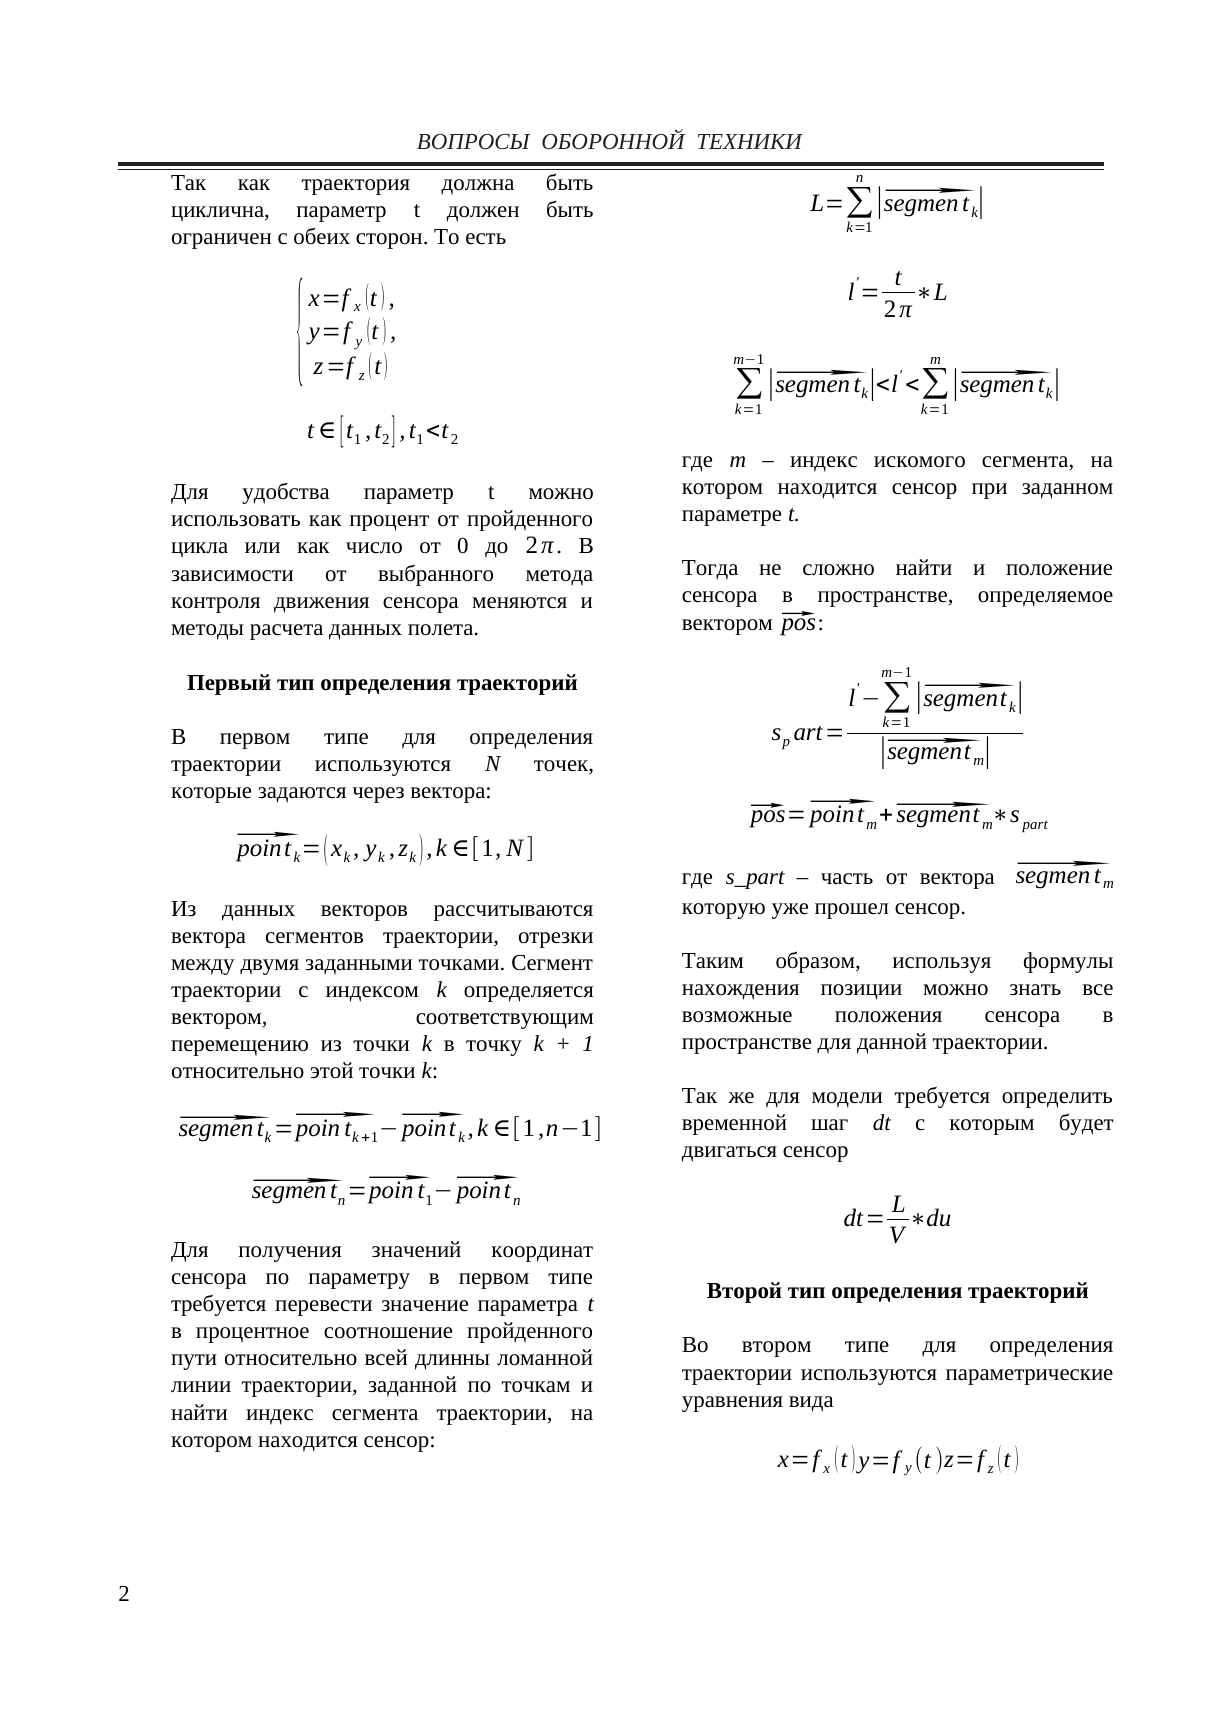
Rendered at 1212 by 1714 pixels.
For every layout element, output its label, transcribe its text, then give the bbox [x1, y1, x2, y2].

text Для получения значений координат сенсора по параметру в первом типе требуется перевести значение параметра t в процентное соотношение пройденного пути относительно всей длинны ломанной линии траектории, заданной по точкам и найти индекс сегмента траектории, на котором находится сенсор: [171, 1236, 594, 1452]
text Для удобства параметр t можно использовать как процент от пройденного цикла или как число от 0 до . В зависимости от выбранного метода контроля движения сенсора меняются и методы расчета данных полета. [171, 478, 594, 641]
text Таким образом, используя формулы нахождения позиции можно знать все возможные положения сенсора в пространстве для данной траектории. [682, 947, 1114, 1054]
text где s_part – часть от вектора которую уже прошел сенсор. [682, 860, 1114, 919]
text Тогда не сложно найти и положение сенсора в пространстве, определяемое вектором : [682, 554, 1114, 636]
text Во втором типе для определения траектории используются параметрические уравнения вида [682, 1332, 1114, 1412]
text Так же для модели требуется определить временной шаг dt с которым будет двигаться сенсор [682, 1082, 1114, 1163]
text Так как траектория должна быть циклична, параметр t должен быть ограничен с обеих сторон. То есть [171, 169, 594, 249]
text где m – индекс искомого сегмента, на котором находится сенсор при заданном параметре t. [682, 446, 1114, 526]
text В первом типе для определения траектории используются N точек, которые задаются через вектора: [171, 723, 594, 803]
text Первый тип определения траекторий [171, 668, 594, 695]
text Из данных векторов рассчитываются вектора сегментов траектории, отрезки между двумя заданными точками. Сегмент траектории с индексом k определяется вектором, соответствующим перемещению из точки k в точку k + 1 относительно этой точки k: [171, 895, 594, 1084]
text Второй тип определения траекторий [682, 1277, 1114, 1304]
